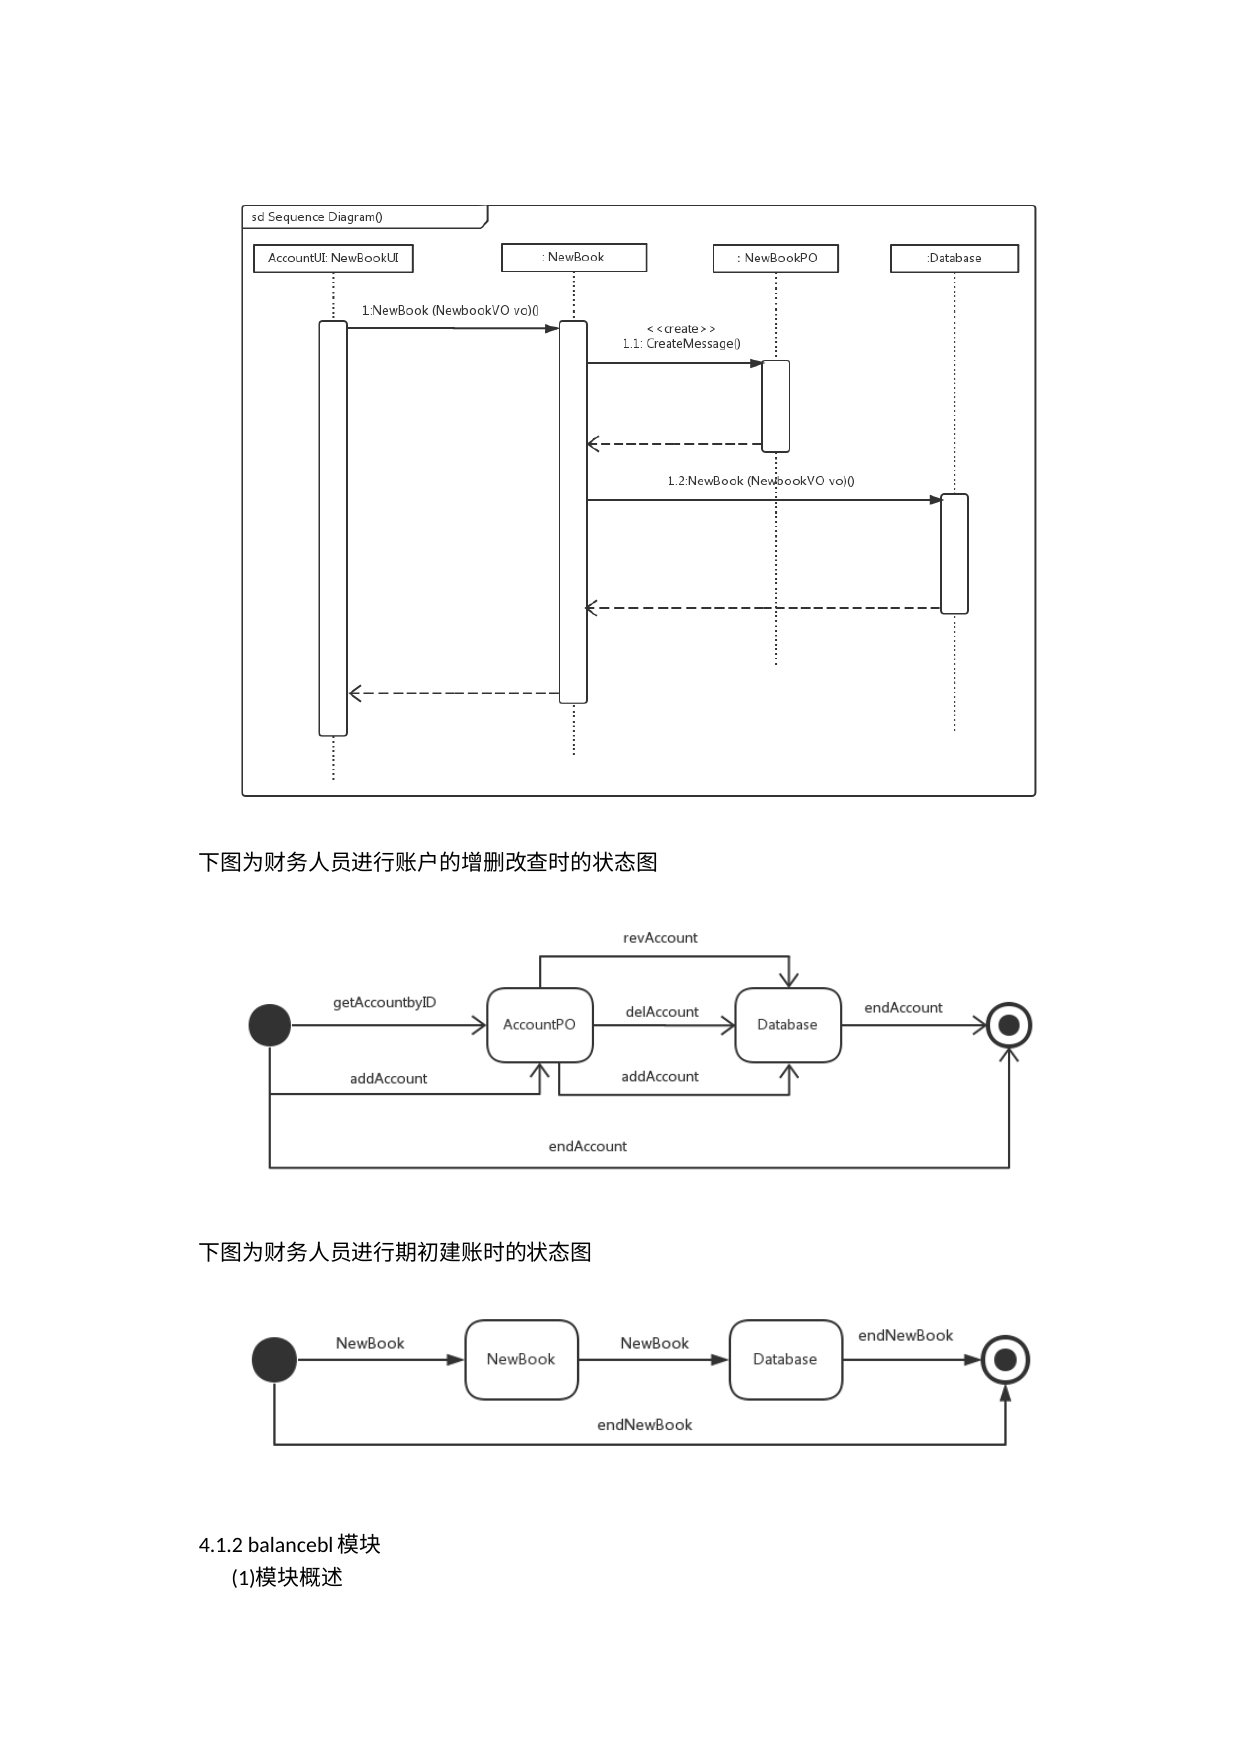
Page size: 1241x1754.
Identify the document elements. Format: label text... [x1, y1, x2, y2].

text 4.1.2 balancebl模块 [187, 1527, 1053, 1559]
picture [198, 162, 1064, 825]
text 下图为财务人员进行期初建账时的状态图 [187, 1234, 1053, 1267]
text 下图为财务人员进行账户的增删改查时的状态图 [187, 844, 1053, 877]
picture [198, 877, 1064, 1201]
picture [198, 1267, 1064, 1481]
text (1)模块概述 [187, 1559, 1053, 1592]
